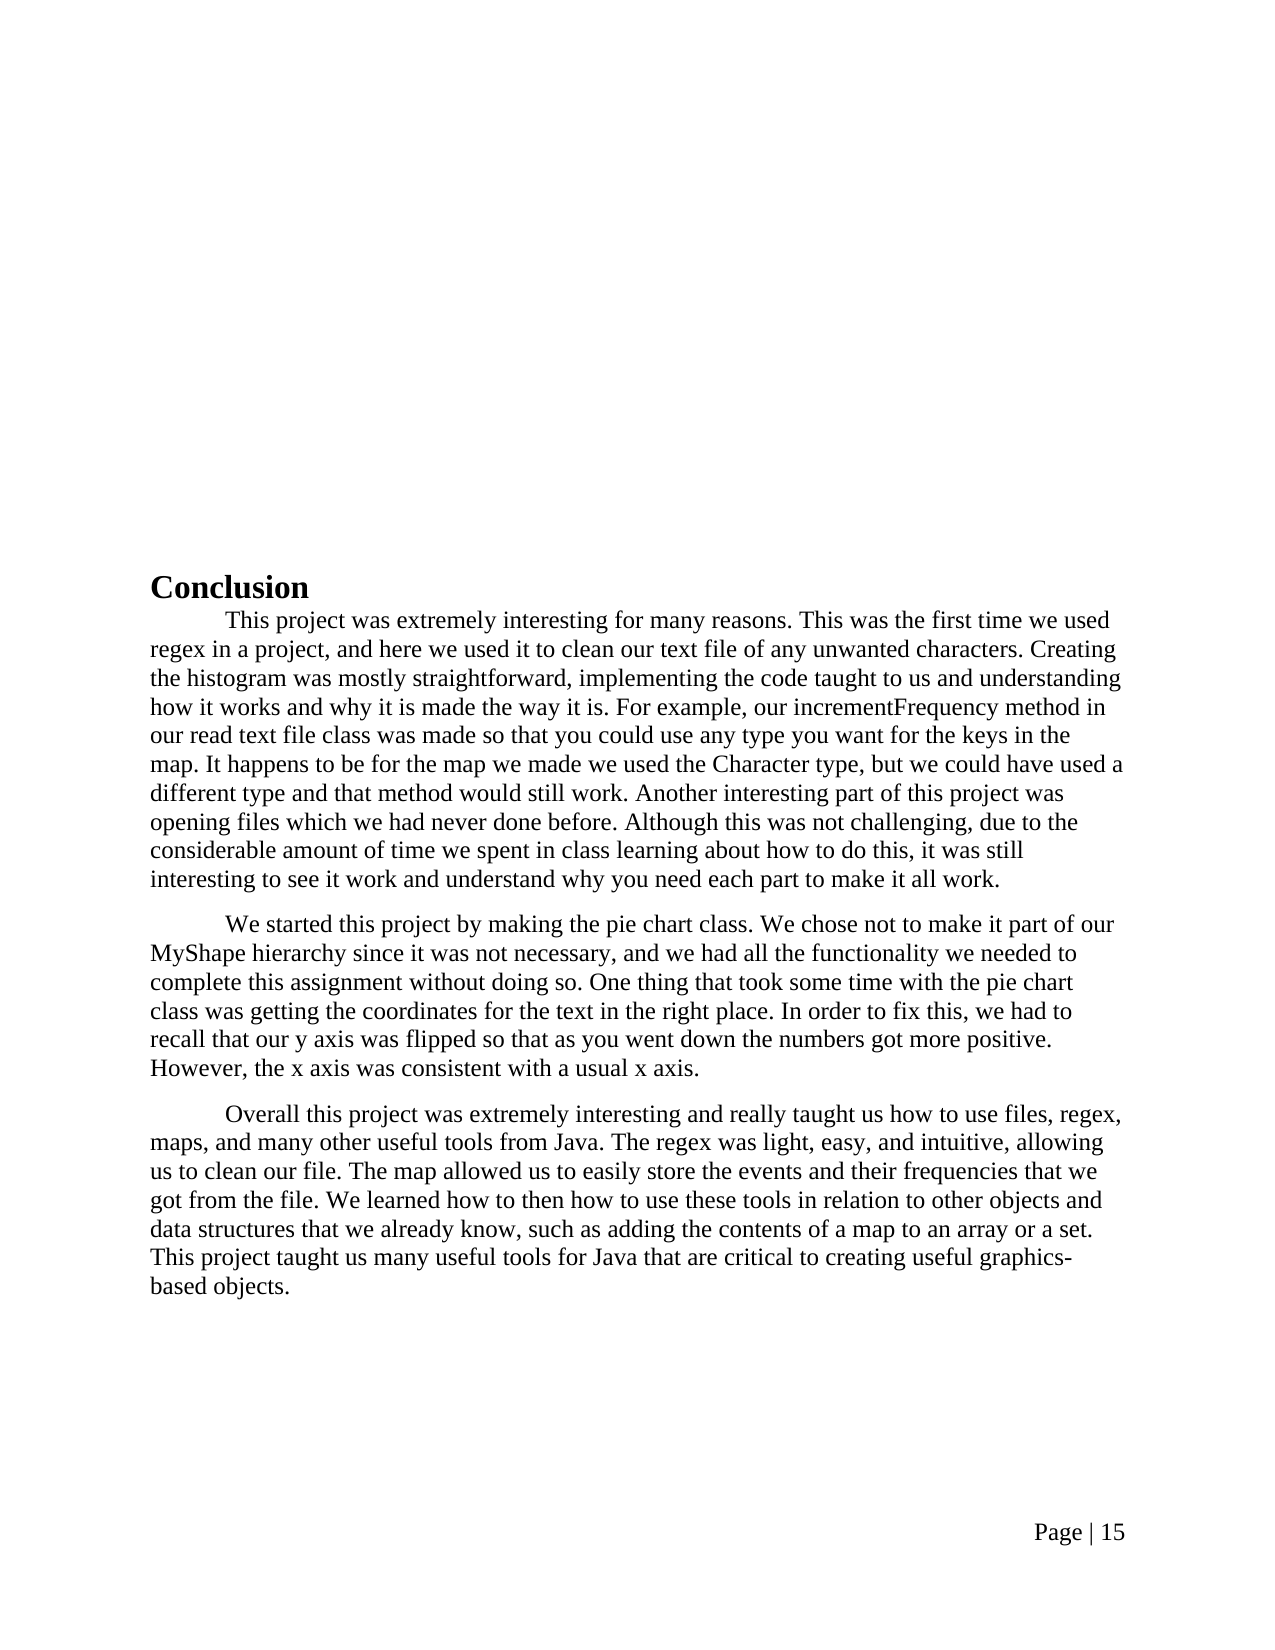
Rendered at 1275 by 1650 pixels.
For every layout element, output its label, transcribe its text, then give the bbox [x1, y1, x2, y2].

text This project was extremely interesting for many reasons. This was the first time we used regex in a project, and here we used it to clean our text file of any unwanted characters. Creating the histogram was mostly straightforward, implementing the code taught to us and understanding how it works and why it is made the way it is. For example, our incrementFrequency method in our read text file class was made so that you could use any type you want for the keys in the map. It happens to be for the map we made we used the Character type, but we could have used a different type and that method would still work. Another interesting part of this project was opening files which we had never done before. Although this was not challenging, due to the considerable amount of time we spent in class learning about how to do this, it was still interesting to see it work and understand why you need each part to make it all work. [150, 605, 1125, 893]
text Overall this project was extremely interesting and really taught us how to use files, regex, maps, and many other useful tools from Java. The regex was light, easy, and intuitive, allowing us to clean our file. The map allowed us to easily store the events and their frequencies that we got from the file. We learned how to then how to use these tools in relation to other objects and data structures that we already know, such as adding the contents of a map to an array or a set. This project taught us many useful tools for Java that are critical to creating useful graphics-based objects. [150, 1099, 1125, 1300]
subtitle Conclusion [150, 567, 1125, 605]
text We started this project by making the pie chart class. We chose not to make it part of our MyShape hierarchy since it was not necessary, and we had all the functionality we needed to complete this assignment without doing so. One thing that took some time with the pie chart class was getting the coordinates for the text in the right place. In order to fix this, we had to recall that our y axis was flipped so that as you went down the numbers got more positive. However, the x axis was consistent with a usual x axis. [150, 909, 1125, 1082]
